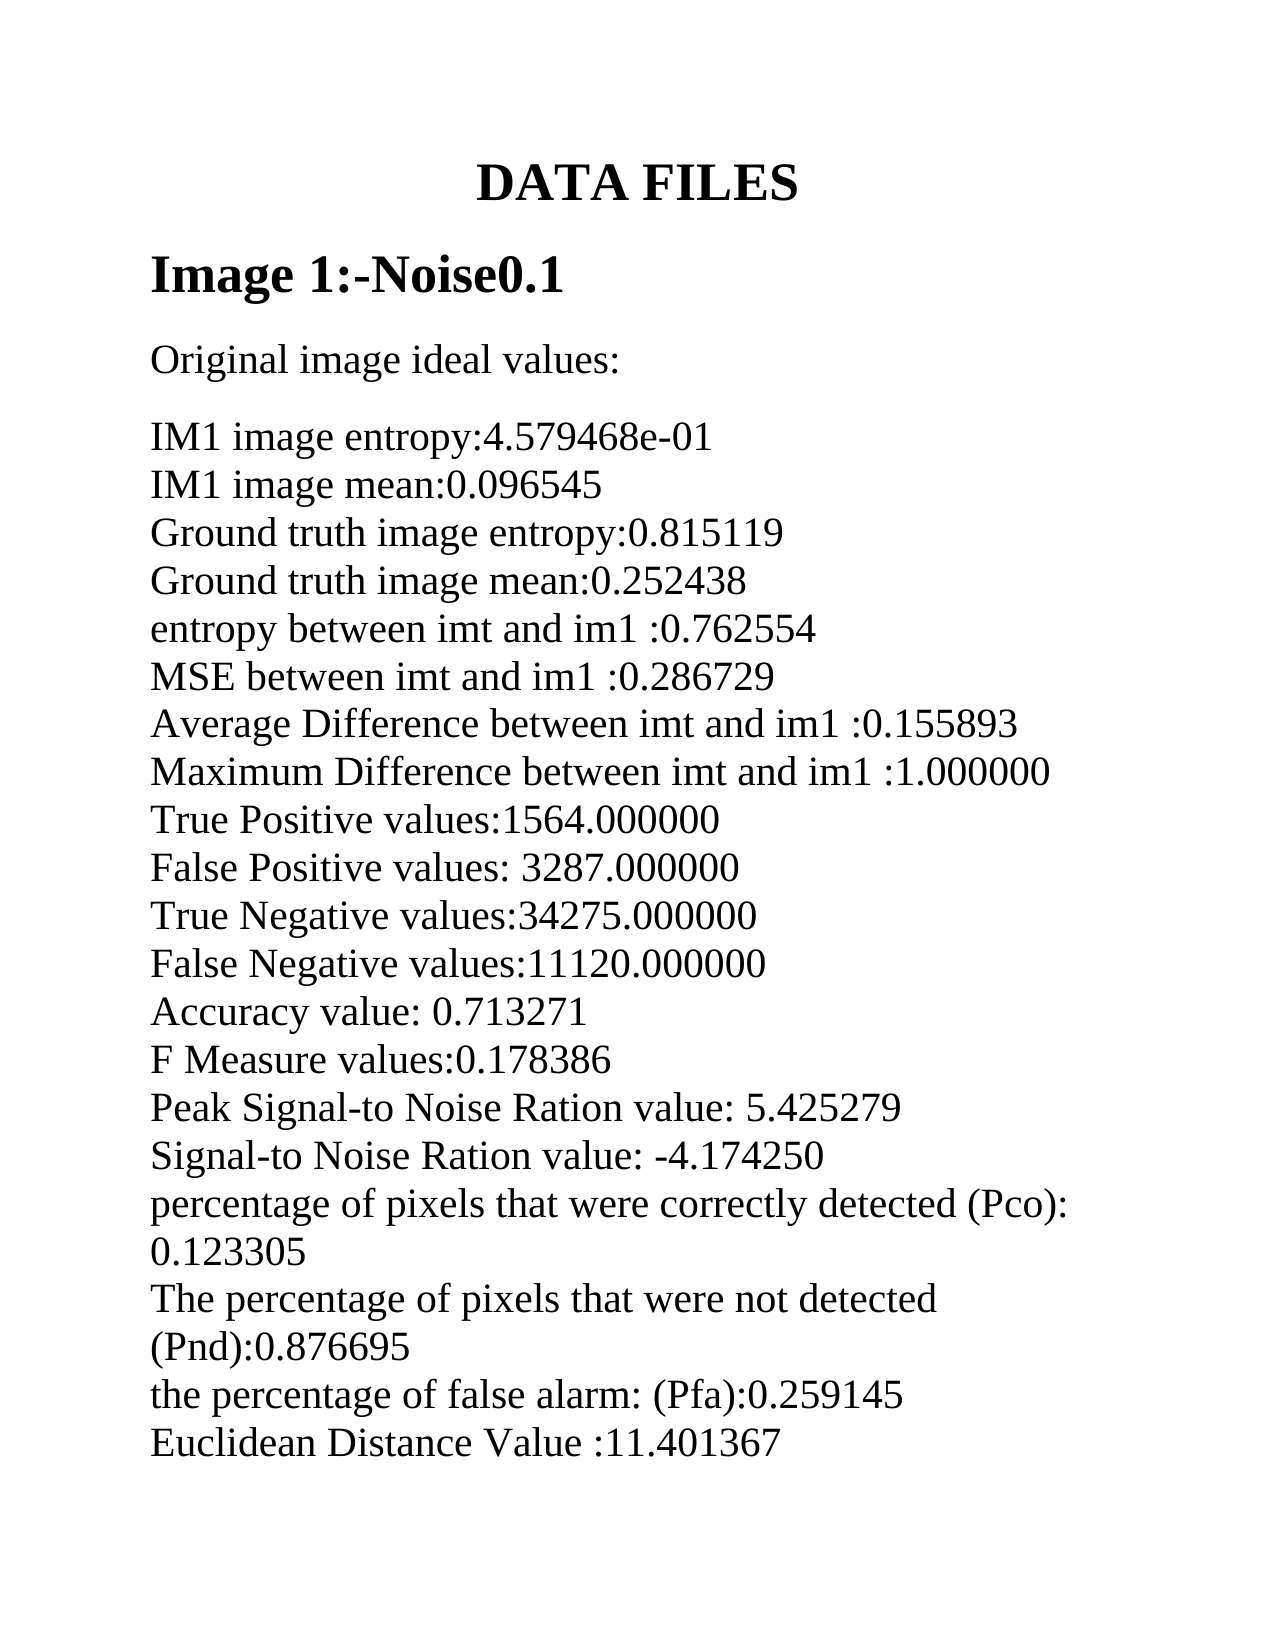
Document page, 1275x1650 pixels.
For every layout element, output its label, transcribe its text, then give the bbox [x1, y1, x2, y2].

text True Negative values:34275.000000 [150, 891, 1125, 938]
text IM1 image mean:0.096545 [150, 459, 1125, 507]
text The percentage of pixels that were not detected (Pnd):0.876695 [150, 1274, 1125, 1370]
text Ground truth image entropy:0.815119 [150, 507, 1125, 555]
text Peak Signal-to Noise Ration value: 5.425279 [150, 1082, 1125, 1130]
text True Positive values:1564.000000 [150, 795, 1125, 843]
text Accuracy value: 0.713271 [150, 986, 1125, 1034]
text Euclidean Distance Value :11.401367 [150, 1418, 1125, 1466]
text Image 1:-Noise0.1 [150, 242, 1125, 305]
text IM1 image entropy:4.579468e-01 [150, 411, 1125, 459]
text percentage of pixels that were correctly detected (Pco): 0.123305 [150, 1178, 1125, 1274]
text False Positive values: 3287.000000 [150, 843, 1125, 891]
text Ground truth image mean:0.252438 [150, 555, 1125, 603]
text Signal-to Noise Ration value: -4.174250 [150, 1130, 1125, 1178]
text Average Difference between imt and im1 :0.155893 [150, 699, 1125, 747]
text the percentage of false alarm: (Pfa):0.259145 [150, 1370, 1125, 1418]
text False Negative values:11120.000000 [150, 938, 1125, 986]
text Original image ideal values: [150, 335, 1125, 383]
text F Measure values:0.178386 [150, 1034, 1125, 1082]
text DATA FILES [150, 150, 1125, 212]
text entropy between imt and im1 :0.762554 [150, 603, 1125, 651]
text MSE between imt and im1 :0.286729 [150, 651, 1125, 699]
text Maximum Difference between imt and im1 :1.000000 [150, 747, 1125, 795]
